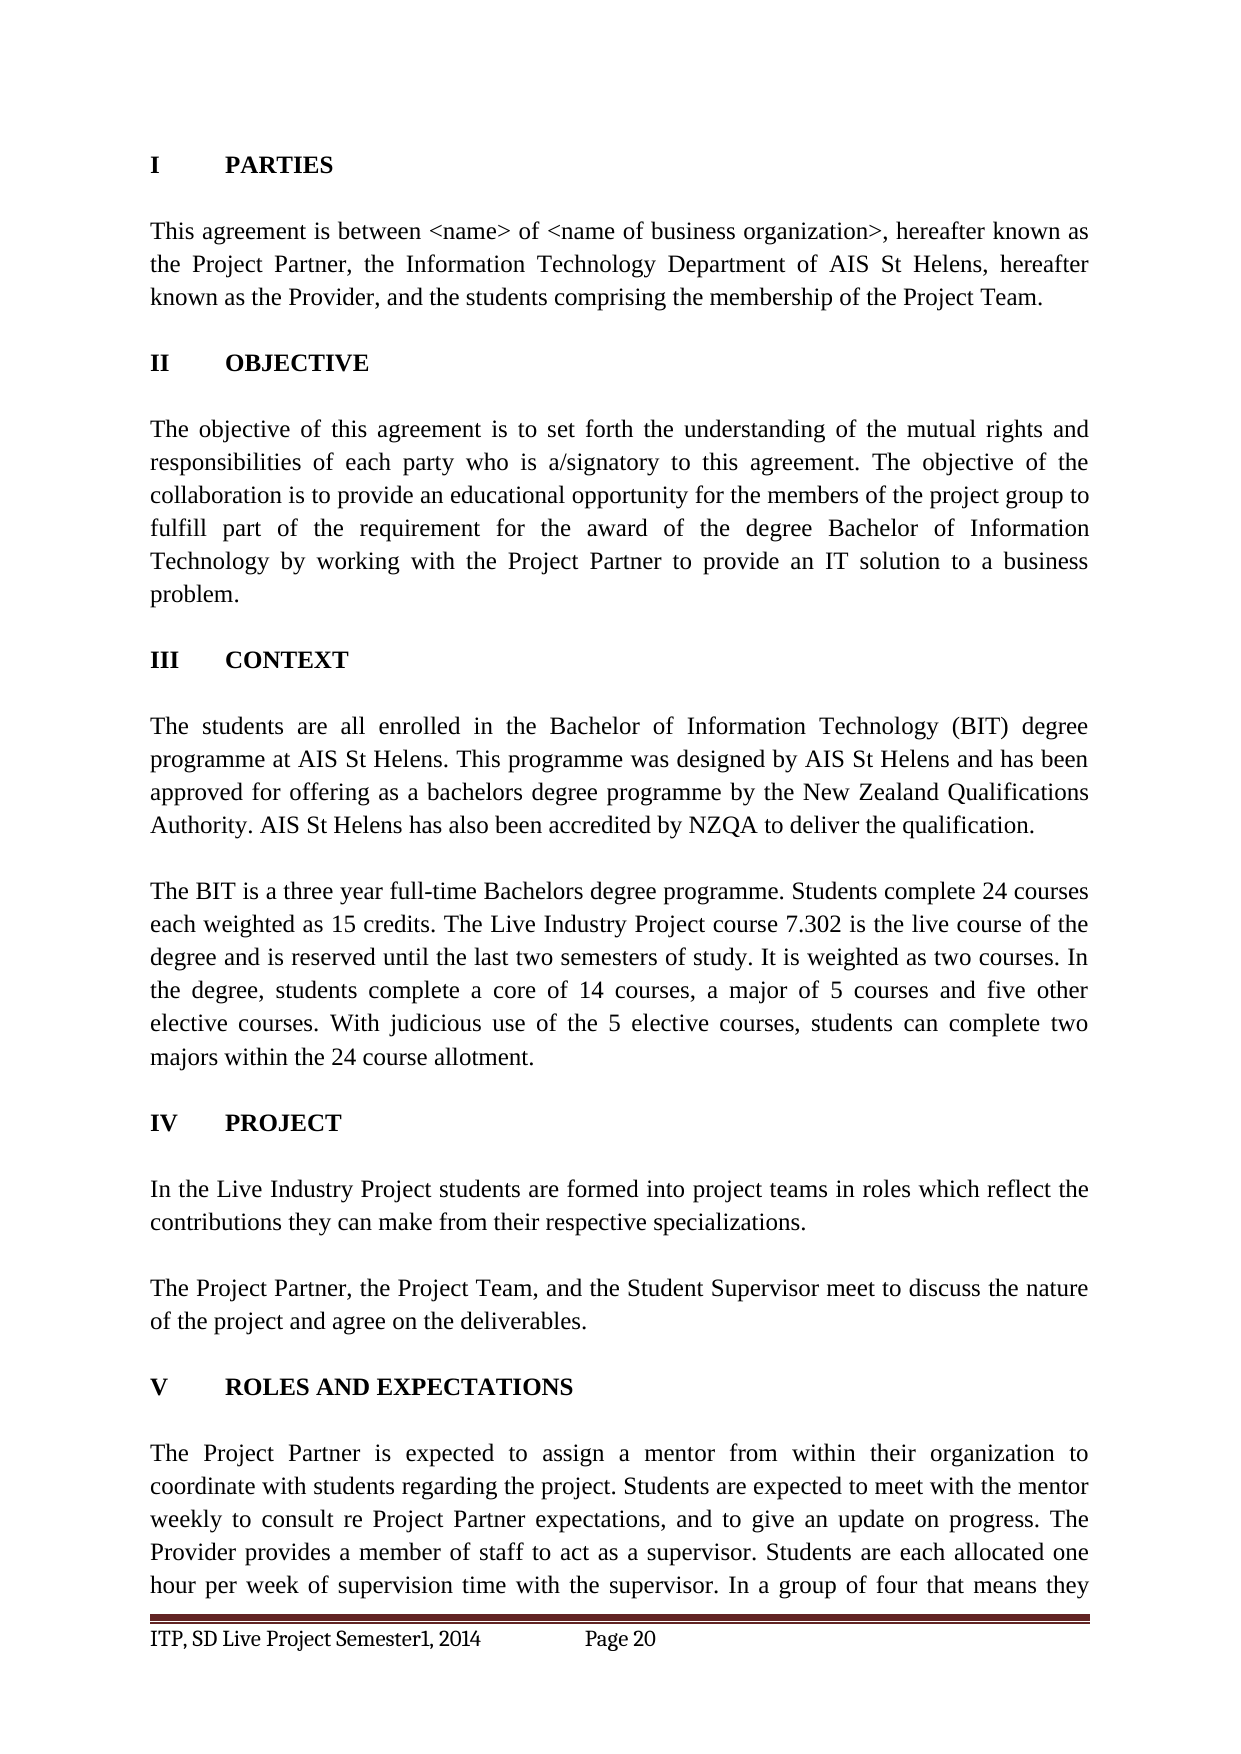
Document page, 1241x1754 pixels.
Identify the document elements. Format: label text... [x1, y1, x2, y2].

text The BIT is a three year full-time Bachelors degree programme. Students complete 24 courses each weighted as 15 credits. The Live Industry Project course 7.302 is the live course of the degree and is reserved until the last two semesters of study. It is weighted as two courses. In the degree, students complete a core of 14 courses, a major of 5 courses and five other elective courses. With judicious use of the 5 elective courses, students can complete two majors within the 24 course allotment. [150, 876, 1090, 1070]
text V ROLES AND EXPECTATIONS [150, 1372, 1090, 1401]
text III CONTEXT [150, 645, 1090, 674]
text II OBJECTIVE [150, 348, 1090, 377]
text The Project Partner, the Project Team, and the Student Supervisor meet to discuss the nature of the project and agree on the deliverables. [150, 1273, 1090, 1334]
text The objective of this agreement is to set forth the understanding of the mutual rights and responsibilities of each party who is a/signatory to this agreement. The objective of the collaboration is to provide an educational opportunity for the members of the project group to fulfill part of the requirement for the award of the degree Bachelor of Information Technology by working with the Project Partner to provide an IT solution to a business problem. [150, 414, 1090, 608]
text I PARTIES [150, 150, 1090, 179]
text The students are all enrolled in the Bachelor of Information Technology (BIT) degree programme at AIS St Helens. This programme was designed by AIS St Helens and has been approved for offering as a bachelors degree programme by the New Zealand Qualifications Authority. AIS St Helens has also been accredited by NZQA to deliver the qualification. [150, 711, 1090, 839]
text In the Live Industry Project students are formed into project teams in roles which reflect the contributions they can make from their respective specializations. [150, 1174, 1090, 1235]
text IV PROJECT [150, 1108, 1090, 1136]
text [150, 1438, 1090, 1599]
text This agreement is between <name> of <name of business organization>, hereafter known as the Project Partner, the Information Technology Department of AIS St Helens, hereafter known as the Provider, and the students comprising the membership of the Project Team. [150, 216, 1090, 311]
